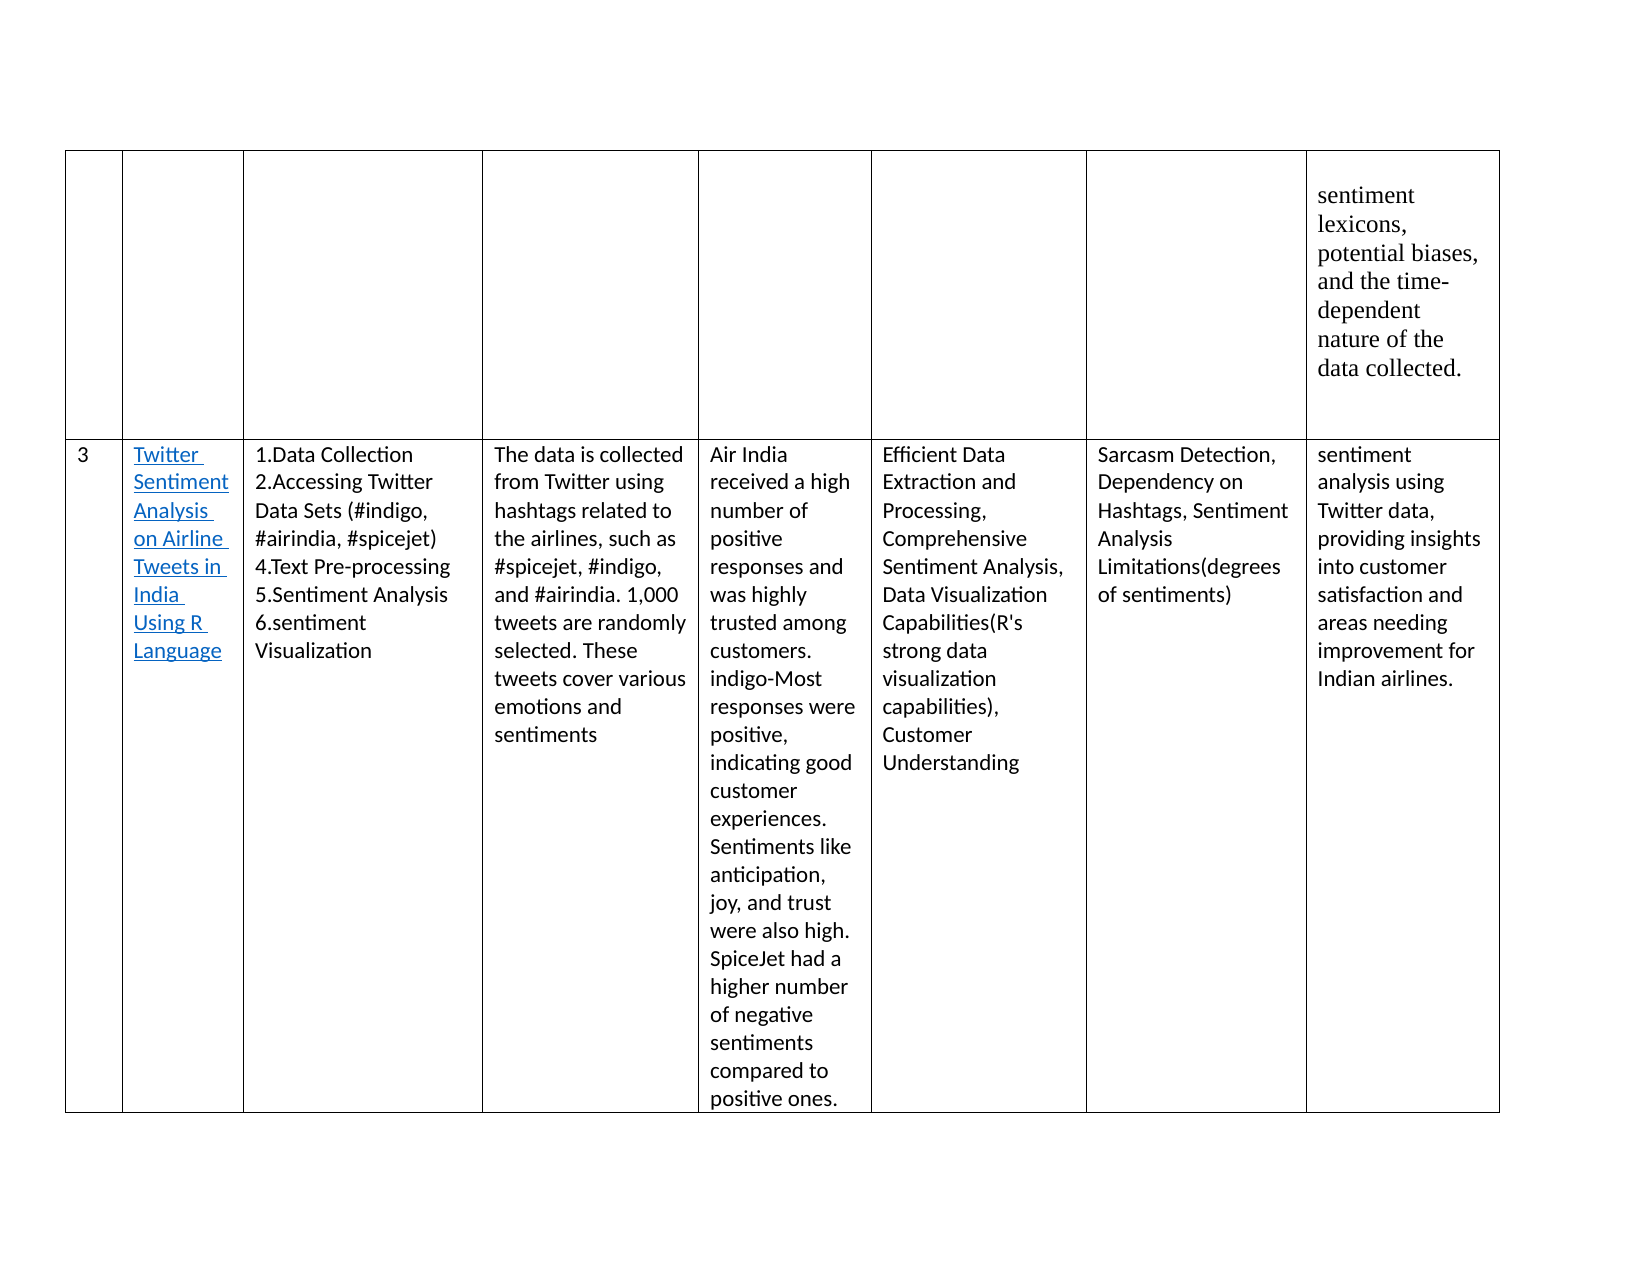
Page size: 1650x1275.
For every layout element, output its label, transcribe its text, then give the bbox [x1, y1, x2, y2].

table_cell 3 [66, 440, 122, 1112]
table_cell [244, 151, 482, 439]
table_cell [1307, 440, 1499, 1112]
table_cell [483, 440, 698, 1112]
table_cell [872, 440, 1086, 1112]
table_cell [699, 440, 871, 1112]
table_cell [483, 151, 698, 439]
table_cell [123, 440, 243, 1112]
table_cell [244, 440, 482, 1112]
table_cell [699, 151, 871, 439]
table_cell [1087, 440, 1306, 1112]
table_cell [1087, 151, 1306, 439]
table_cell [123, 151, 243, 439]
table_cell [1307, 151, 1499, 439]
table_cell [872, 151, 1086, 439]
table_cell 2 [66, 151, 122, 439]
